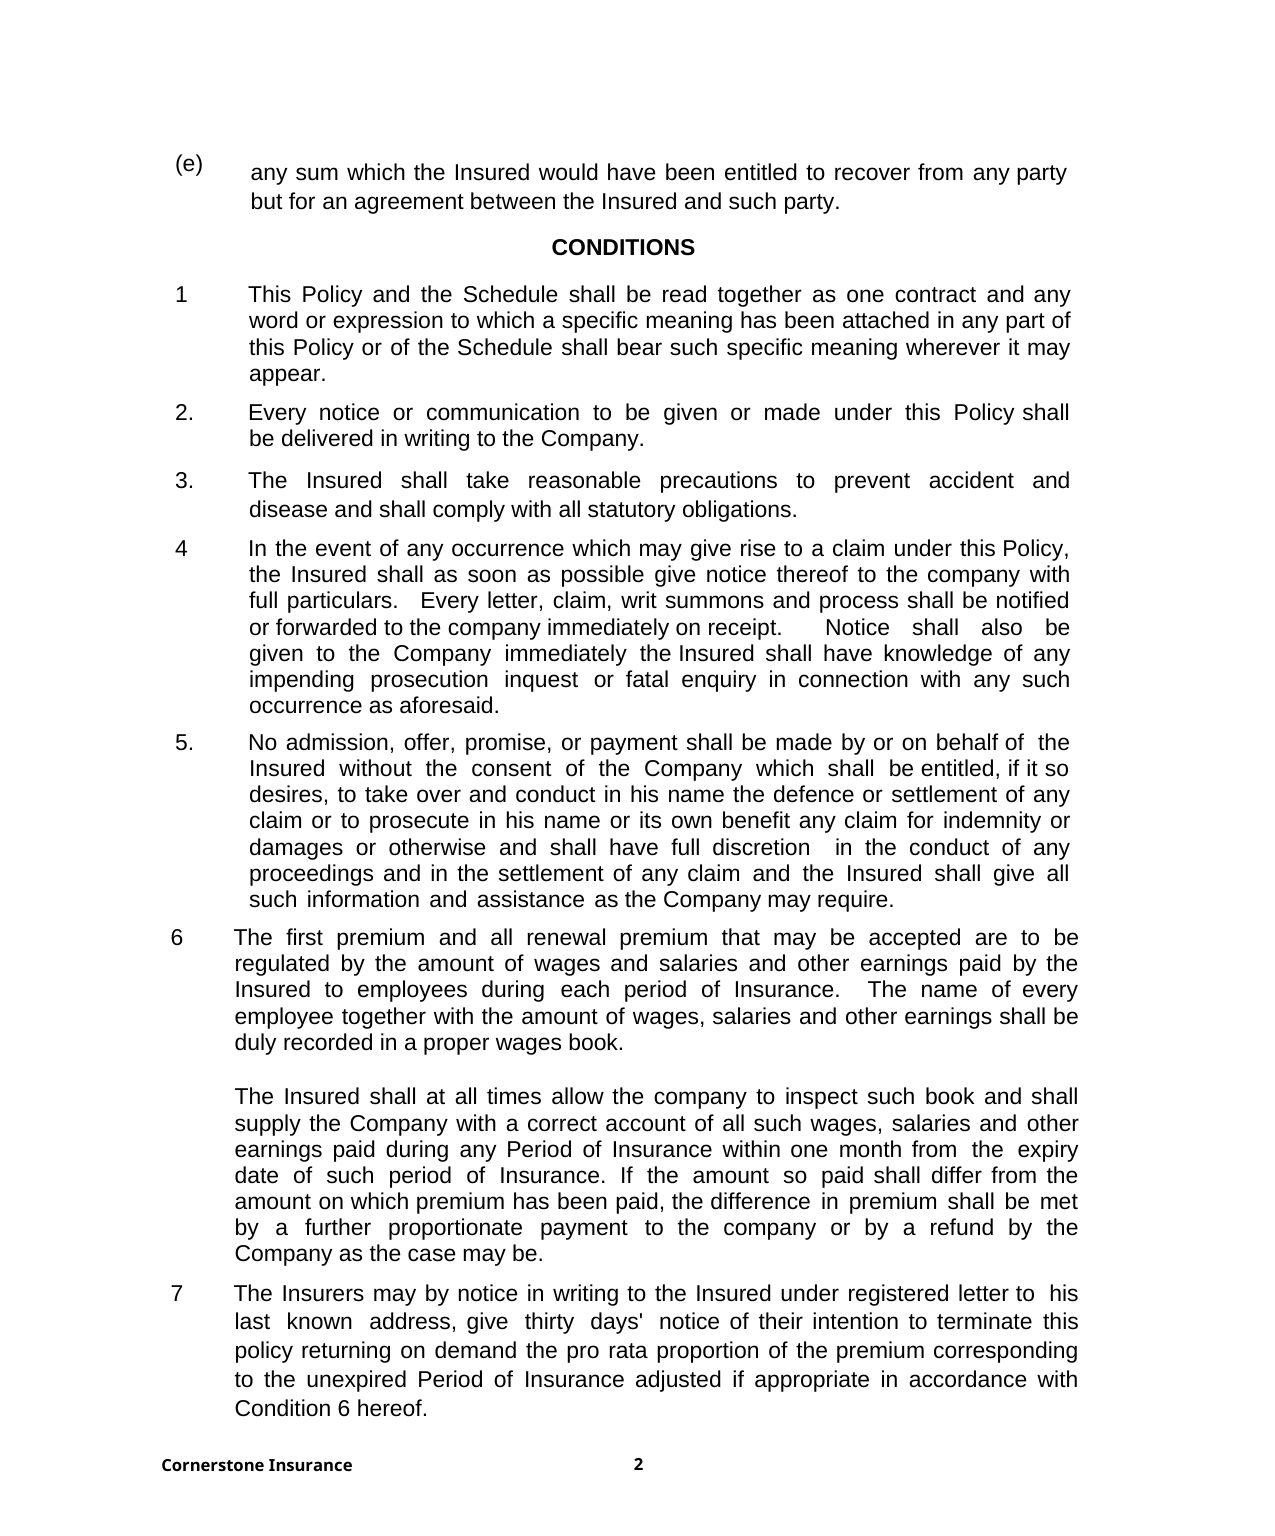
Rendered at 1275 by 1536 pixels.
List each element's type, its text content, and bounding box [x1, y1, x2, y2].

text 7 The Insurers may by notice in writing to the Insured under registered letter to his last known address, give thirty days' notice of their intention to terminate this policy returning on demand the pro rata proportion of the premium corresponding to the unexpired Period of Insurance adjusted if appropriate in accordance with Condition 6 hereof. [170, 1278, 1078, 1422]
text 3. The Insured shall take reasonable precautions to prevent accident and disease and shall comply with all statutory obligations. [175, 466, 1071, 523]
text The Insured shall at all times allow the company to inspect such book and shall supply the Company with a correct account of all such wages, salaries and other earnings paid during any Period of Insurance within one month from the expiry date of such period of Insurance. If the amount so paid shall differ from the amount on which premium has been paid, the difference in premium shall be met by a further proportionate payment to the company or by a refund by the Company as the case may be. [234, 1084, 1079, 1267]
text 1 This Policy and the Schedule shall be read together as one contract and any word or expression to which a specific meaning has been attached in any part of this Policy or of the Schedule shall bear such specific meaning wherever it may appear. [175, 282, 1070, 386]
text 4 In the event of any occurrence which may give rise to a claim under this Policy, the Insured shall as soon as possible give notice thereof to the company with full particulars. Every letter, claim, writ summons and process shall be notified or forwarded to the company immediately on receipt. Notice shall also be given to the Company immediately the Insured shall have knowledge of any impending prosecution inquest or fatal enquiry in connection with any such occurrence as aforesaid. [175, 535, 1070, 718]
text any sum which the Insured would have been entitled to recover from any party but for an agreement between the Insured and such party. [250, 157, 1087, 215]
text 6 The first premium and all renewal premium that may be accepted are to be regulated by the amount of wages and salaries and other earnings paid by the Insured to employees during each period of Insurance. The name of every employee together with the amount of wages, salaries and other earnings shall be duly recorded in a proper wages book. [170, 924, 1079, 1055]
text (e) [175, 150, 213, 177]
text CONDITIONS [540, 231, 707, 259]
text 5. No admission, offer, promise, or payment shall be made by or on behalf of the Insured without the consent of the Company which shall be entitled, if it so desires, to take over and conduct in his name the defence or settlement of any claim or to prosecute in his name or its own benefit any claim for indemnity or damages or otherwise and shall have full discretion in the conduct of any proceedings and in the settlement of any claim and the Insured shall give all such information and assistance as the Company may require. [175, 729, 1070, 912]
text 2. Every notice or communication to be given or made under this Policy shall be delivered in writing to the Company. [175, 398, 1070, 451]
